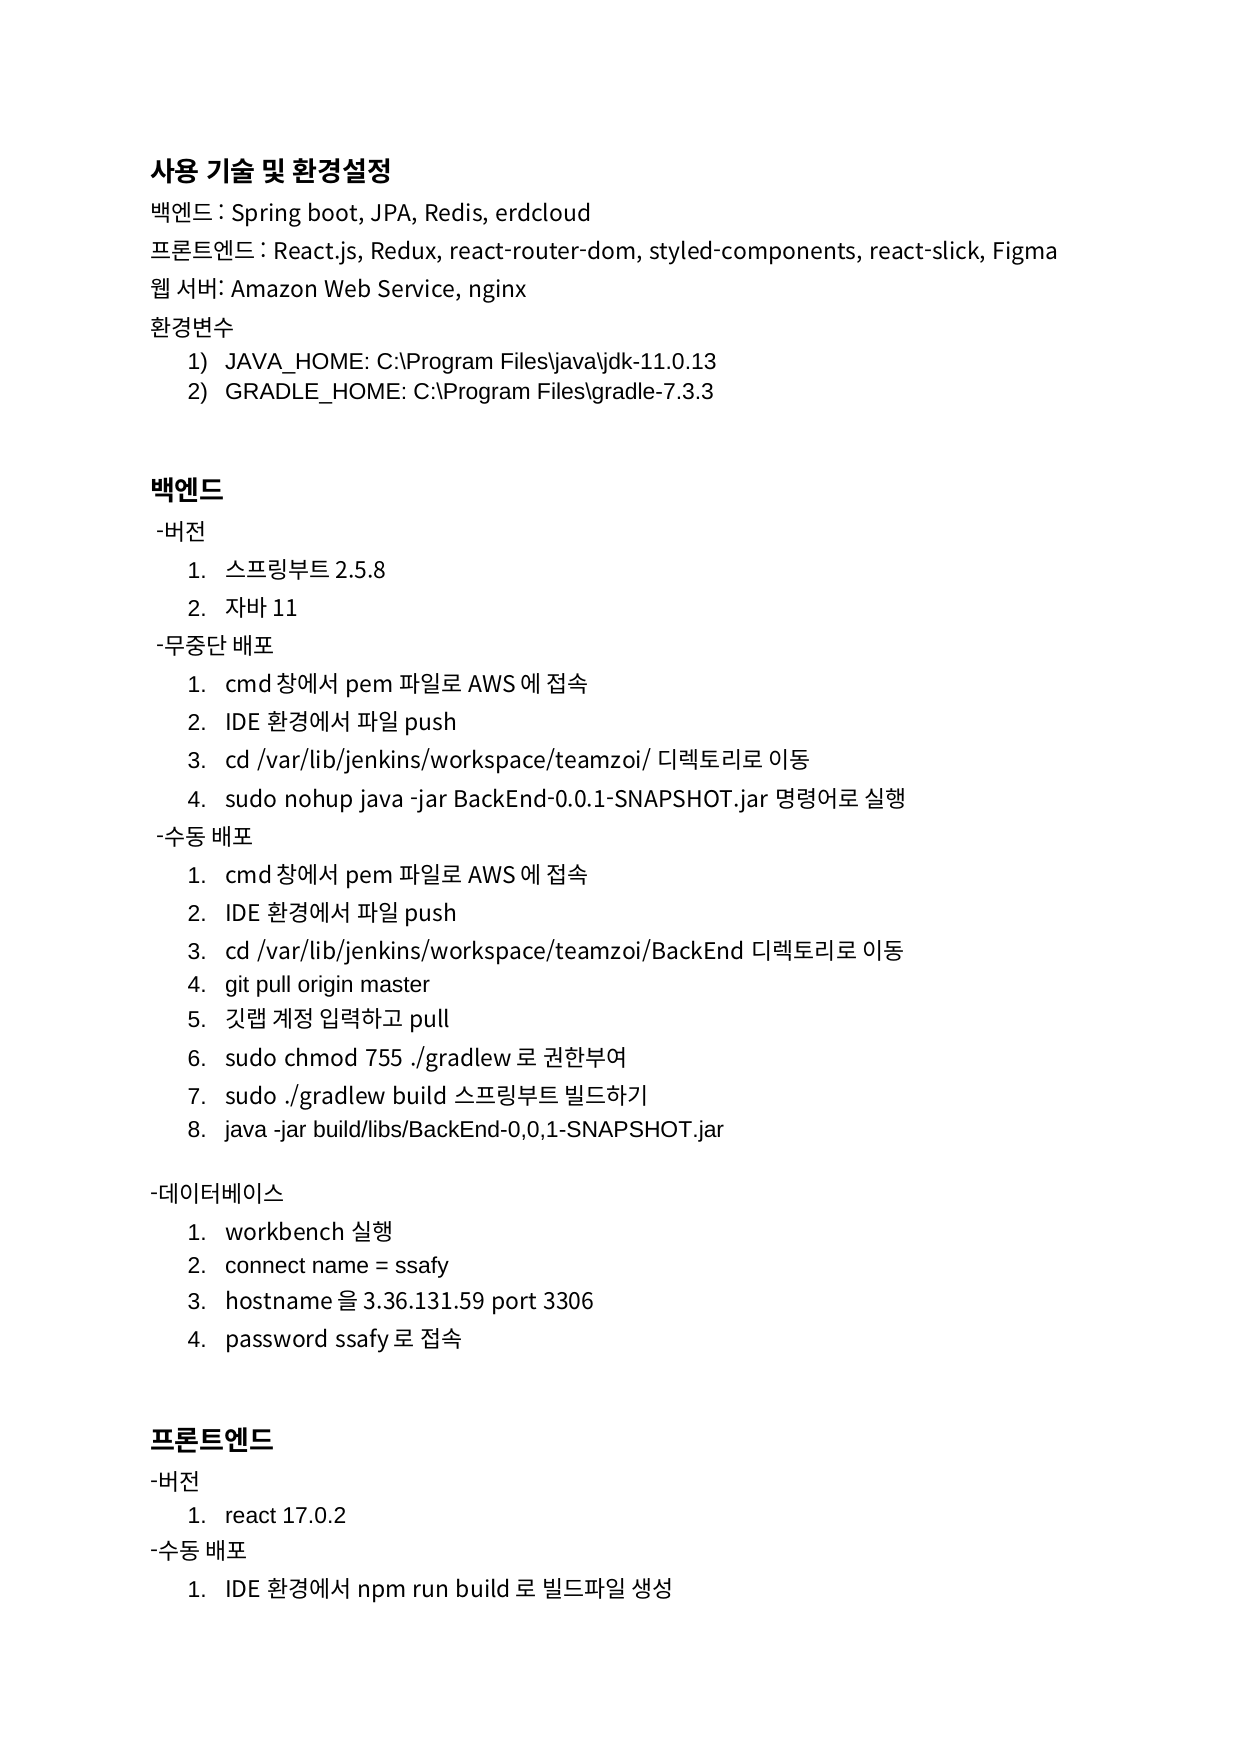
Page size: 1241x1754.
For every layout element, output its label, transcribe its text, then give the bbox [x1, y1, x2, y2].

list 자바 11 [187, 590, 1090, 623]
text -버전 [150, 513, 1090, 547]
list 스프링부트 2.5.8 [187, 552, 1090, 585]
text 프론트엔드 : React.js, Redux, react-router-dom, styled-components, react-slick, Figma [150, 233, 1090, 266]
text 사용 기술 및 환경설정 [150, 150, 1090, 189]
text 백엔드 [150, 468, 1090, 508]
list IDE 환경에서 npm run build로 빌드파일 생성 [187, 1571, 1090, 1604]
list IDE 환경에서 파일 push [187, 704, 1090, 737]
list password ssafy로 접속 [187, 1321, 1090, 1354]
list sudo ./gradlew build 스프링부트 빌드하기 [187, 1077, 1090, 1111]
list sudo nohup java -jar BackEnd-0.0.1-SNAPSHOT.jar 명령어로 실행 [187, 780, 1090, 814]
list cmd창에서 pem 파일로 AWS에 접속 [187, 857, 1090, 890]
list sudo chmod 755 ./gradlew로 권한부여 [187, 1039, 1090, 1073]
list react 17.0.2 [187, 1502, 1090, 1529]
text -버전 [150, 1464, 1090, 1497]
text 백엔드 : Spring boot, JPA, Redis, erdcloud [150, 195, 1090, 228]
text -데이터베이스 [150, 1176, 1090, 1209]
list IDE 환경에서 파일 push [187, 895, 1090, 928]
list 깃랩 계정 입력하고 pull [187, 1001, 1090, 1034]
list java -jar build/libs/BackEnd-0,0,1-SNAPSHOT.jar [187, 1116, 1090, 1142]
text -수동 배포 [150, 818, 1090, 852]
text 환경변수 [150, 309, 1090, 343]
list GRADLE_HOME: C:\Program Files\gradle-7.3.3 [187, 378, 1090, 404]
text 프론트엔드 [150, 1419, 1090, 1458]
list cd /var/lib/jenkins/workspace/teamzoi/BackEnd 디렉토리로 이동 [187, 933, 1090, 966]
list cd /var/lib/jenkins/workspace/teamzoi/ 디렉토리로 이동 [187, 742, 1090, 776]
list connect name = ssafy [187, 1252, 1090, 1279]
text -무중단 배포 [150, 628, 1090, 661]
list cmd창에서 pem 파일로 AWS에 접속 [187, 666, 1090, 699]
list git pull origin master [187, 971, 1090, 997]
list JAVA_HOME: C:\Program Files\java\jdk-11.0.13 [187, 348, 1090, 374]
list hostname을 3.36.131.59 port 3306 [187, 1282, 1090, 1316]
text -수동 배포 [150, 1533, 1090, 1566]
list workbench 실행 [187, 1214, 1090, 1247]
text 웹 서버: Amazon Web Service, nginx [150, 271, 1090, 304]
